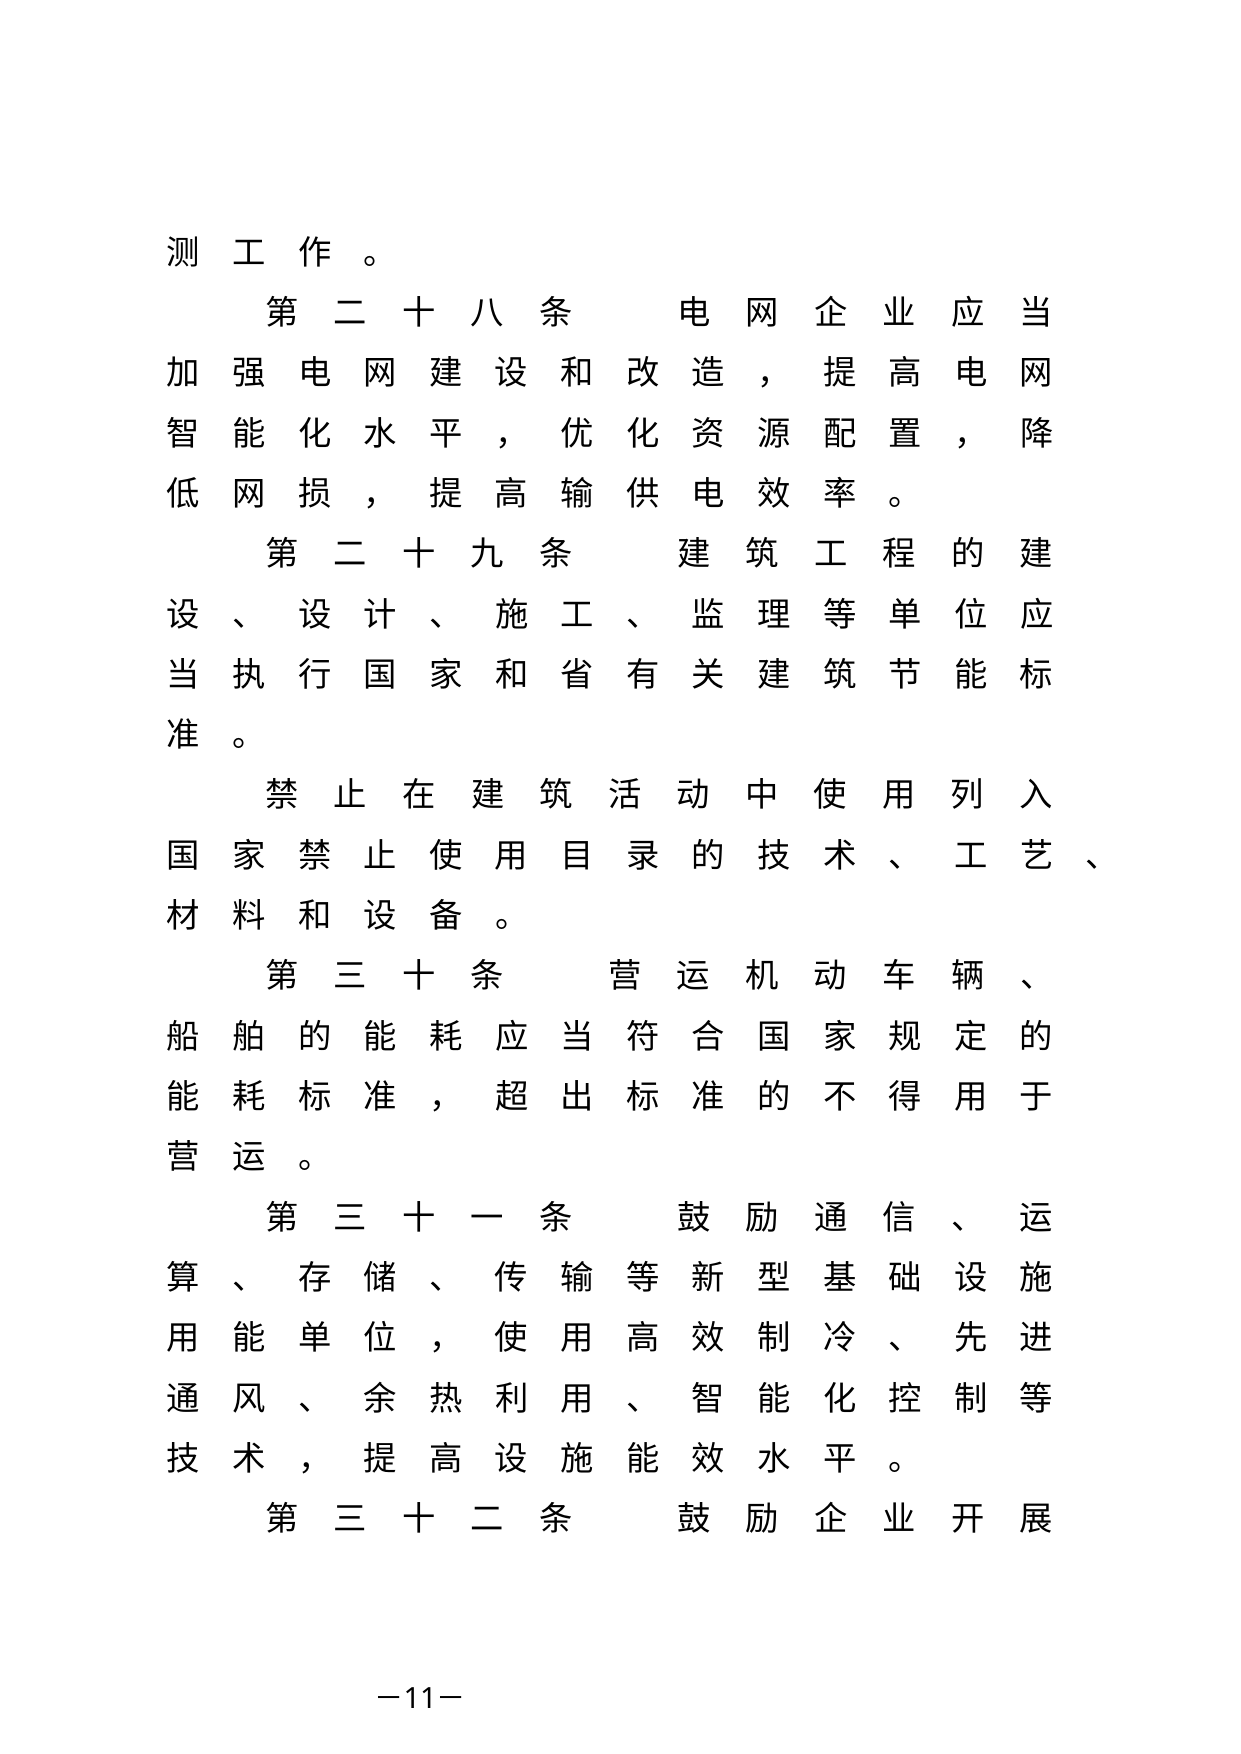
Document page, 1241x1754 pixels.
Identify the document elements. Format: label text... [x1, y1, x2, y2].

text 第二十八条 电网企业应当加强电网建设和改造，提高电网智能化水平，优化资源配置，降低网损，提高输供电效率。 [167, 280, 1085, 521]
text 禁止在建筑活动中使用列入国家禁止使用目录的技术、工艺、材料和设备。 [167, 762, 1085, 943]
text 第三十一条 鼓励通信、运算、存储、传输等新型基础设施用能单位，使用高效制冷、先进通风、余热利用、智能化控制等技术，提高设施能效水平。 [167, 1184, 1085, 1486]
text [167, 219, 1085, 280]
text 第三十条 营运机动车辆、船舶的能耗应当符合国家规定的能耗标准，超出标准的不得用于营运。 [167, 943, 1085, 1184]
text 第三十二条 鼓励企业开展节能产品认证。 [167, 1486, 1085, 1546]
text 第二十九条 建筑工程的建设、设计、施工、监理等单位应当执行国家和省有关建筑节能标准。 [167, 521, 1085, 762]
